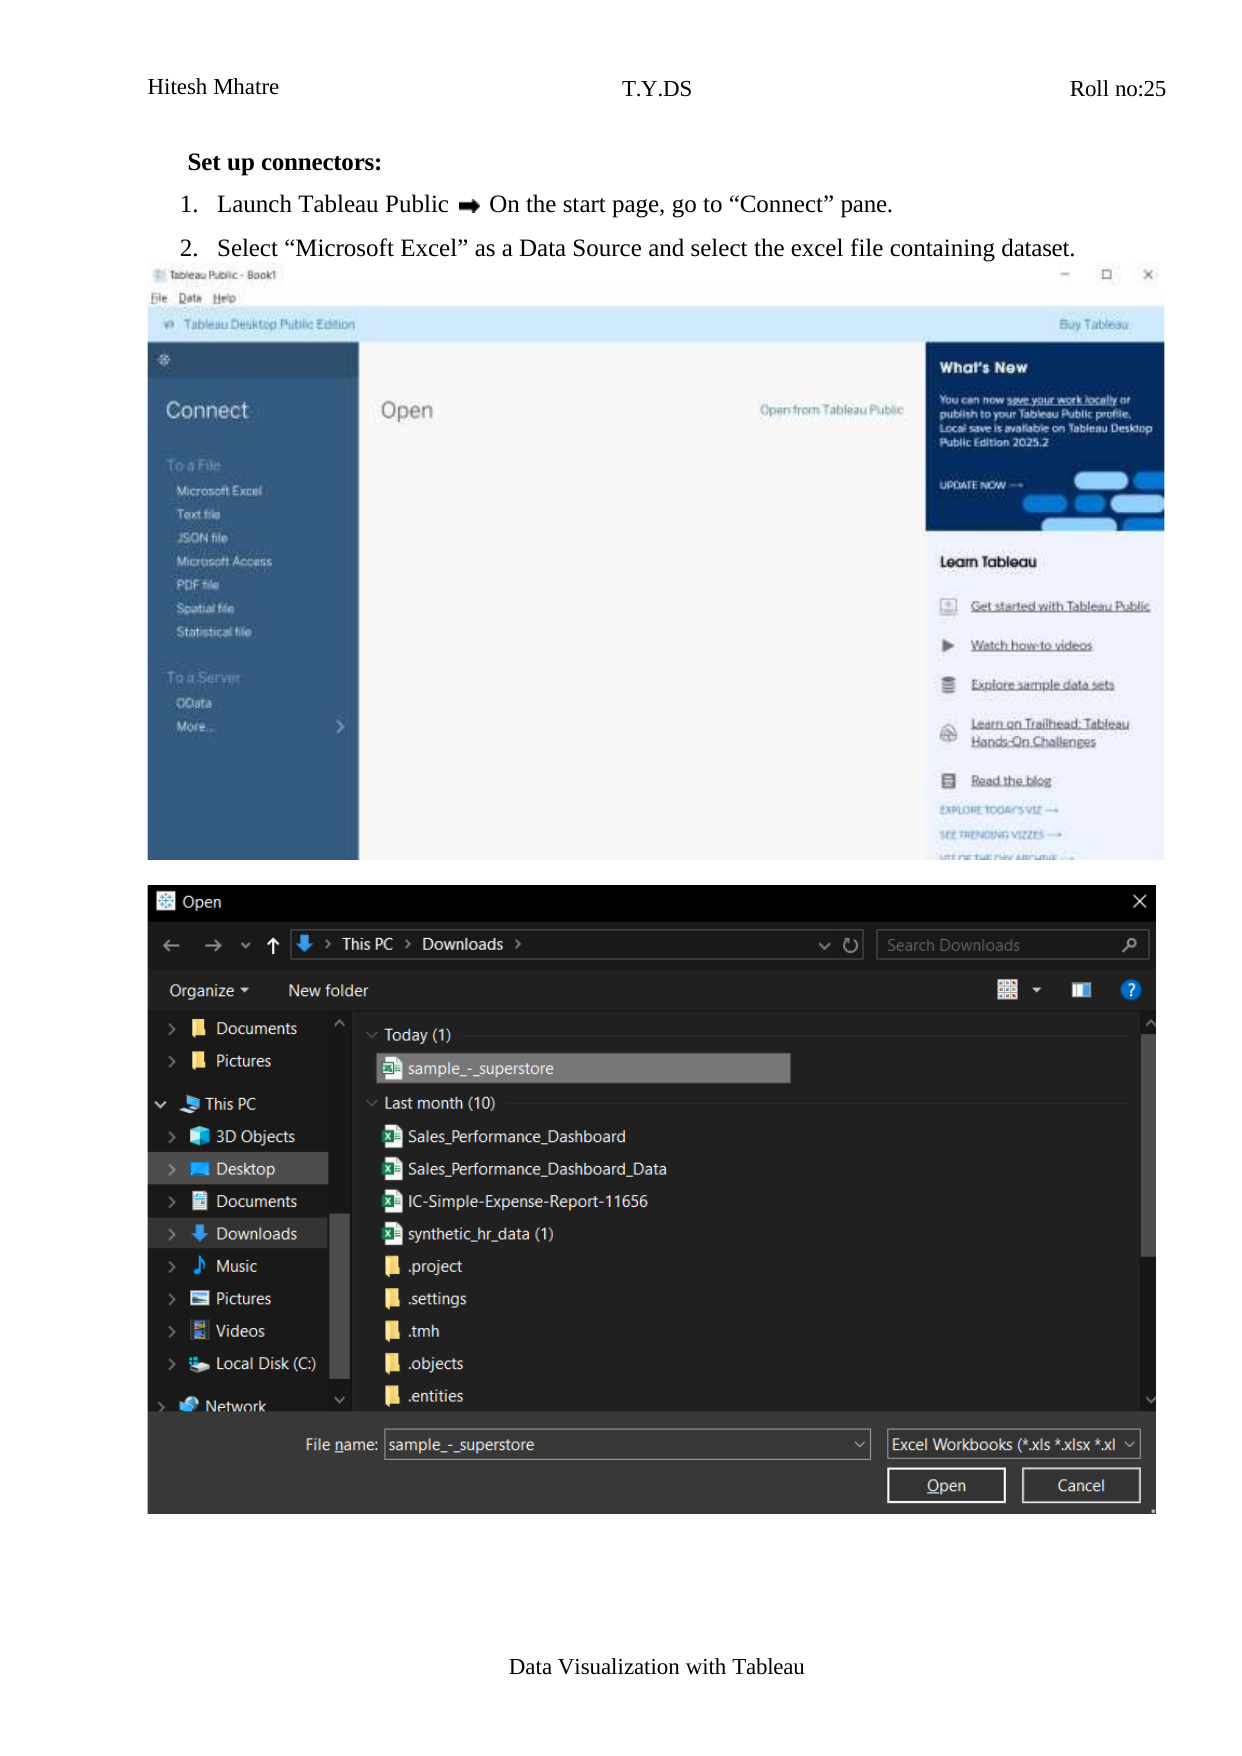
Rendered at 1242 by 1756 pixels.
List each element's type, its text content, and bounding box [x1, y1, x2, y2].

list Select “Microsoft Excel” as a Data Source and select the excel file containing dataset. [179, 233, 1212, 262]
picture [147, 262, 1165, 860]
picture [147, 885, 1156, 1514]
text Set up connectors: [187, 147, 1212, 175]
list Launch Tableau Public On the start page, go to “Connect” pane. [179, 189, 1212, 218]
picture [459, 199, 480, 213]
